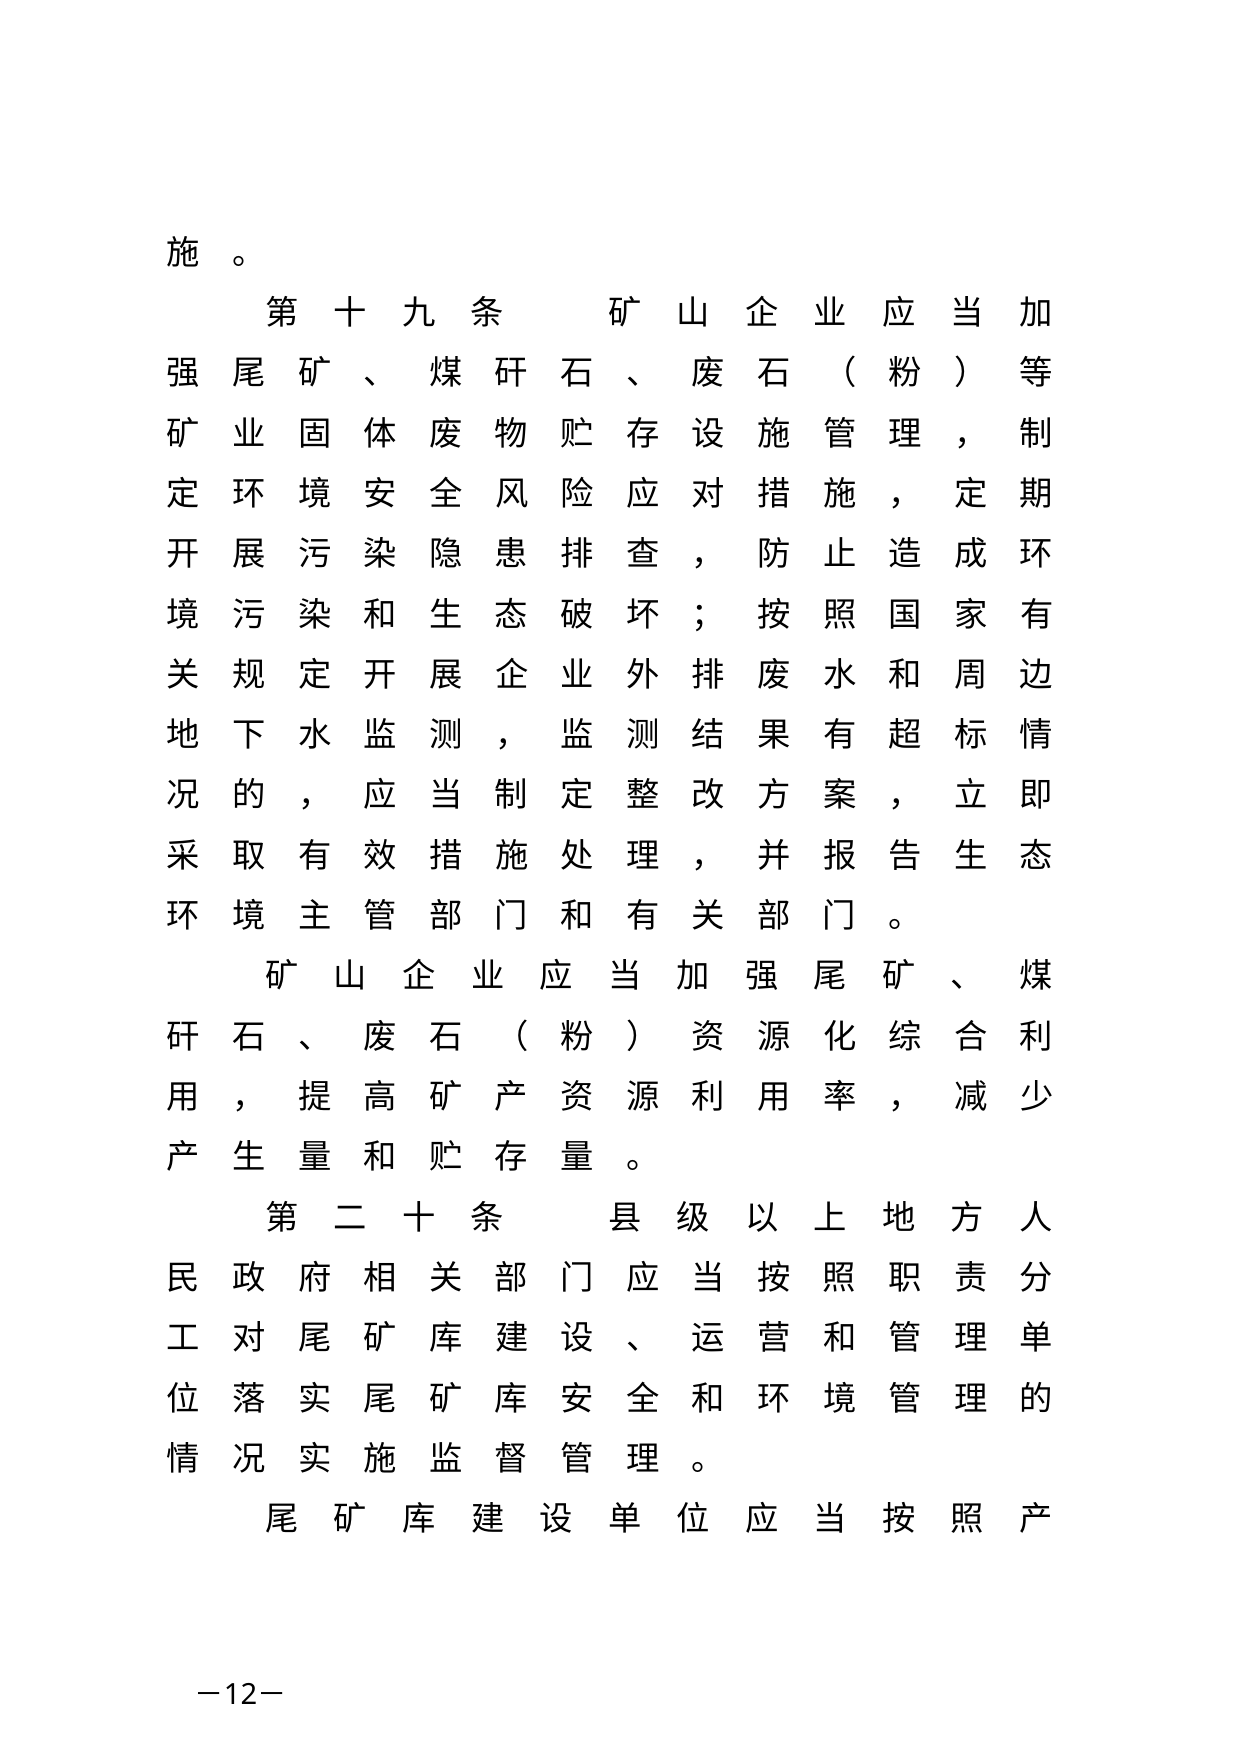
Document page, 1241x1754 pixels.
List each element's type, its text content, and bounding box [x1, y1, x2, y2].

text 第十九条 矿山企业应当加强尾矿、煤矸石、废石（粉）等矿业固体废物贮存设施管理，制定环境安全风险应对措施，定期开展污染隐患排查，防止造成环境污染和生态破坏；按照国家有关规定开展企业外排废水和周边地下水监测，监测结果有超标情况的，应当制定整改方案，立即采取有效措施处理，并报告生态环境主管部门和有关部门。 [167, 280, 1085, 943]
text 矿山企业应当加强尾矿、煤矸石、废石（粉）资源化综合利用，提高矿产资源利用率，减少产生量和贮存量。 [167, 943, 1085, 1184]
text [167, 1486, 1085, 1546]
text 第二十条 县级以上地方人民政府相关部门应当按照职责分工对尾矿库建设、运营和管理单位落实尾矿库安全和环境管理的情况实施监督管理。 [167, 1184, 1085, 1486]
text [167, 219, 1085, 280]
